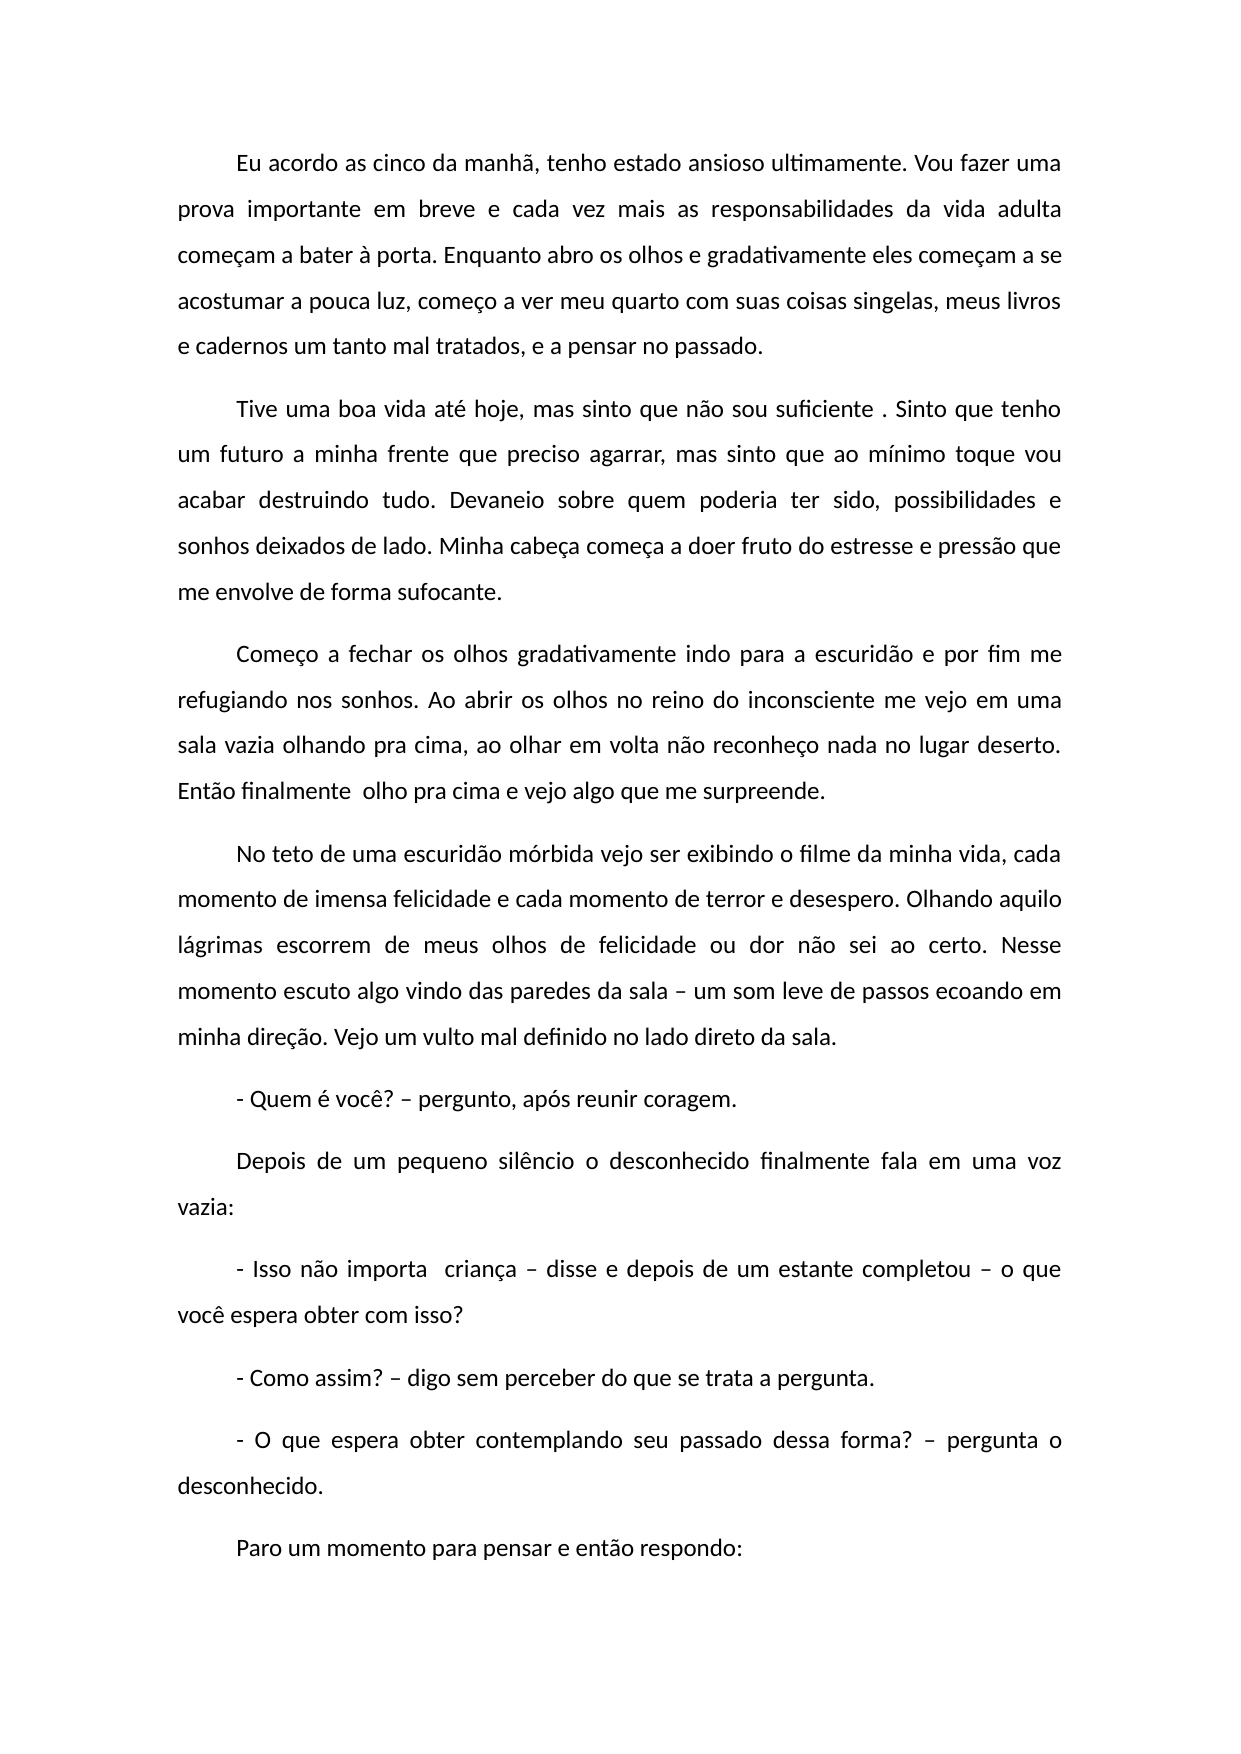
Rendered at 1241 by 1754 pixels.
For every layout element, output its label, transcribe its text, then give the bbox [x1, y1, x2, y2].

text - Quem é você? – pergunto, após reunir coragem. [177, 1083, 1063, 1114]
text No teto de uma escuridão mórbida vejo ser exibindo o filme da minha vida, cada momento de imensa felicidade e cada momento de terror e desespero. Olhando aquilo lágrimas escorrem de meus olhos de felicidade ou dor não sei ao certo. Nesse momento escuto algo vindo das paredes da sala – um som leve de passos ecoando em minha direção. Vejo um vulto mal definido no lado direto da sala. [177, 838, 1063, 1051]
text - Isso não importa criança – disse e depois de um estante completou – o que você espera obter com isso? [177, 1254, 1063, 1330]
text - Como assim? – digo sem perceber do que se trata a pergunta. [177, 1362, 1063, 1392]
text Depois de um pequeno silêncio o desconhecido finalmente fala em uma voz vazia: [177, 1146, 1063, 1222]
text - O que espera obter contemplando seu passado dessa forma? – pergunta o desconhecido. [177, 1424, 1063, 1500]
text Eu acordo as cinco da manhã, tenho estado ansioso ultimamente. Vou fazer uma prova importante em breve e cada vez mais as responsabilidades da vida adulta começam a bater à porta. Enquanto abro os olhos e gradativamente eles começam a se acostumar a pouca luz, começo a ver meu quarto com suas coisas singelas, meus livros e cadernos um tanto mal tratados, e a pensar no passado. [177, 148, 1063, 361]
text Paro um momento para pensar e então respondo: [177, 1532, 1063, 1563]
text Tive uma boa vida até hoje, mas sinto que não sou suficiente . Sinto que tenho um futuro a minha frente que preciso agarrar, mas sinto que ao mínimo toque vou acabar destruindo tudo. Devaneio sobre quem poderia ter sido, possibilidades e sonhos deixados de lado. Minha cabeça começa a doer fruto do estresse e pressão que me envolve de forma sufocante. [177, 393, 1063, 606]
text Começo a fechar os olhos gradativamente indo para a escuridão e por fim me refugiando nos sonhos. Ao abrir os olhos no reino do inconsciente me vejo em uma sala vazia olhando pra cima, ao olhar em volta não reconheço nada no lugar deserto. Então finalmente olho pra cima e vejo algo que me surpreende. [177, 638, 1063, 806]
